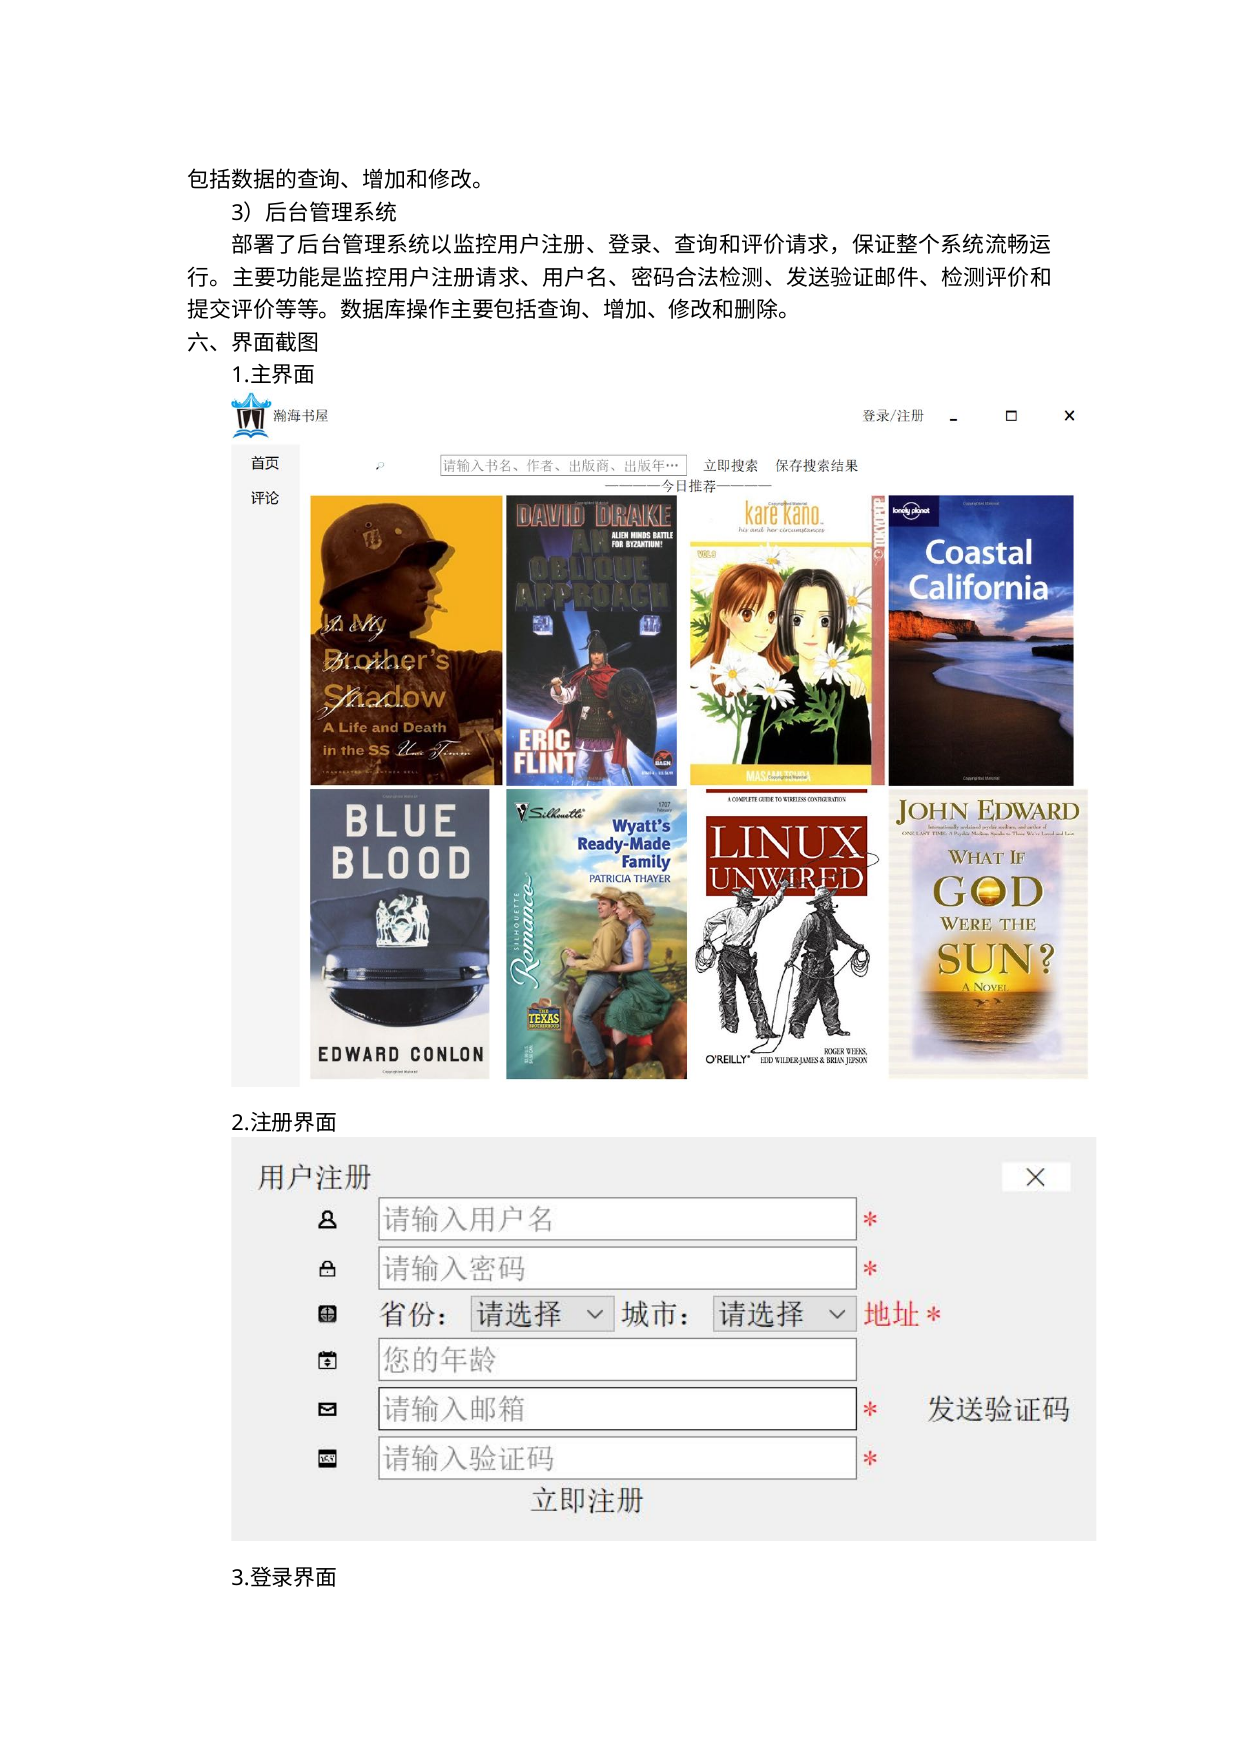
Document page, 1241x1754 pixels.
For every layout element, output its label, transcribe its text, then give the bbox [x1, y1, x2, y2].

picture [231, 389, 1097, 1087]
text 2.注册界面 [187, 1104, 1053, 1137]
picture [231, 1137, 1097, 1541]
text 部署了后台管理系统以监控用户注册、登录、查询和评价请求，保证整个系统流畅运行。主要功能是监控用户注册请求、用户名、密码合法检测、发送验证邮件、检测评价和提交评价等等。数据库操作主要包括查询、增加、修改和删除。 [187, 227, 1053, 324]
text 1.主界面 [187, 357, 1053, 389]
text 3）后台管理系统 [187, 194, 1053, 227]
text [187, 162, 1053, 194]
text 六、界面截图 [187, 324, 1053, 357]
text 3.登录界面 [187, 1559, 1053, 1592]
